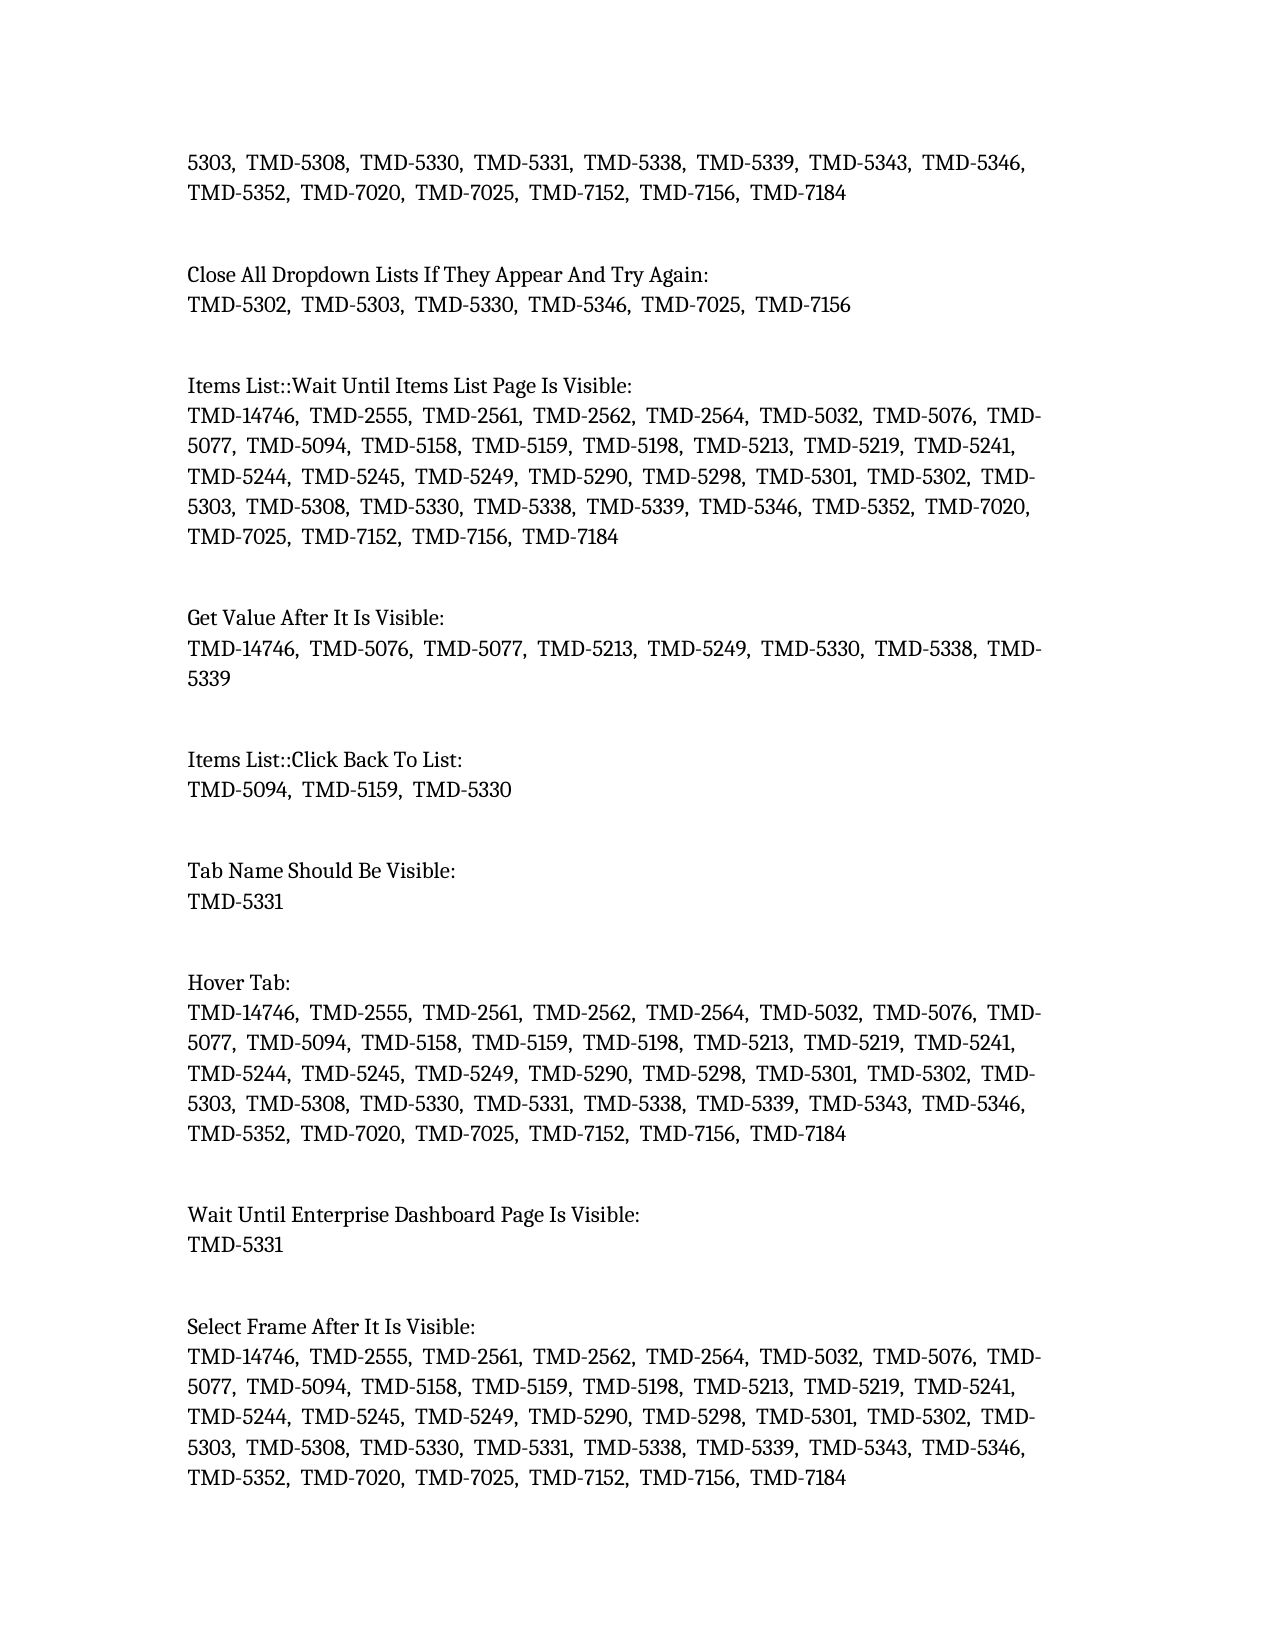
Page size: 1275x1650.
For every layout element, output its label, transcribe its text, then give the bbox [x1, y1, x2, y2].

table_cell Items List::Wait Until Items List Page Is Visible: TMD-14746, TMD-2555, TMD-2561, TMD-2562, TMD-2564, TMD-5032, TMD-5076, TMD-5077, TMD-5094, TMD-5158, TMD-5159, TMD-5198, TMD-5213, TMD-5219, TMD-5241, TMD-5244, TMD-5245, TMD-5249, TMD-5290, TMD-5298, TMD-5301, TMD-5302, TMD-5303, TMD-5308, TMD-5330, TMD-5338, TMD-5339, TMD-5346, TMD-5352, TMD-7020, TMD-7025, TMD-7152, TMD-7156, TMD-7184 [176, 373, 1076, 605]
table_cell Tab Name Should Be Visible: TMD-5331 [176, 858, 1076, 970]
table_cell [176, 150, 1076, 261]
table_cell Hover Tab: TMD-14746, TMD-2555, TMD-2561, TMD-2562, TMD-2564, TMD-5032, TMD-5076, TMD-5077, TMD-5094, TMD-5158, TMD-5159, TMD-5198, TMD-5213, TMD-5219, TMD-5241, TMD-5244, TMD-5245, TMD-5249, TMD-5290, TMD-5298, TMD-5301, TMD-5302, TMD-5303, TMD-5308, TMD-5330, TMD-5331, TMD-5338, TMD-5339, TMD-5343, TMD-5346, TMD-5352, TMD-7020, TMD-7025, TMD-7152, TMD-7156, TMD-7184 [176, 970, 1076, 1202]
table_cell Wait Until Enterprise Dashboard Page Is Visible: TMD-5331 [176, 1202, 1076, 1313]
table_cell Get Value After It Is Visible: TMD-14746, TMD-5076, TMD-5077, TMD-5213, TMD-5249, TMD-5330, TMD-5338, TMD-5339 [176, 605, 1076, 747]
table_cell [176, 1314, 1076, 1491]
table_cell Items List::Click Back To List: TMD-5094, TMD-5159, TMD-5330 [176, 747, 1076, 858]
table_cell Close All Dropdown Lists If They Appear And Try Again: TMD-5302, TMD-5303, TMD-5330, TMD-5346, TMD-7025, TMD-7156 [176, 261, 1076, 373]
